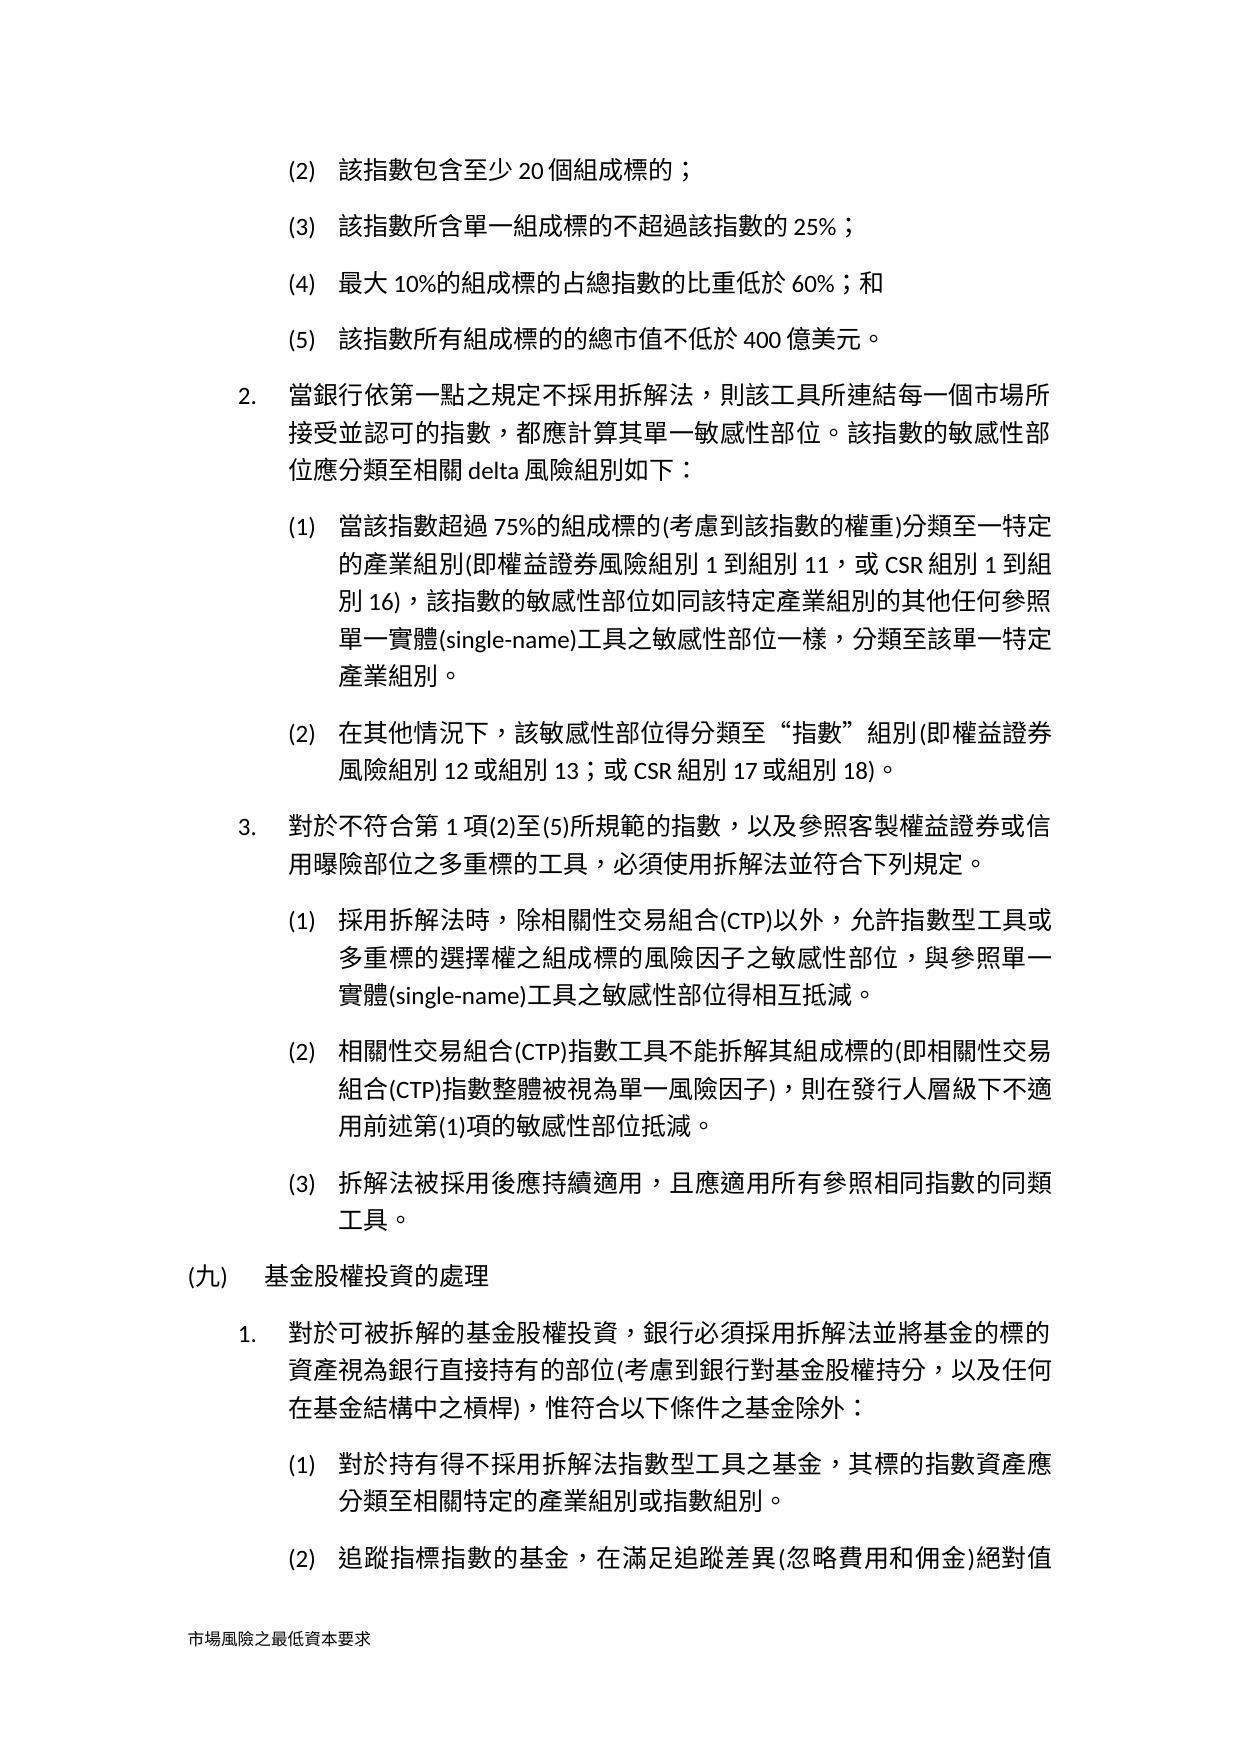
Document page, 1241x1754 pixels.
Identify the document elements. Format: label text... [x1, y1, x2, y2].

list 最大10%的組成標的占總指數的比重低於60%；和 [288, 262, 1053, 300]
list 採用拆解法時，除相關性交易組合(CTP)以外，允許指數型工具或多重標的選擇權之組成標的風險因子之敏感性部位，與參照單一實體(single-name)工具之敏感性部位得相互抵減。 [288, 900, 1053, 1012]
list 該指數包含至少20個組成標的； [288, 150, 1053, 187]
list 在其他情況下，該敏感性部位得分類至“指數”組別(即權益證券風險組別12或組別13；或CSR組別17或組別18)。 [288, 712, 1053, 787]
list 當銀行依第一點之規定不採用拆解法，則該工具所連結每一個市場所接受並認可的指數，都應計算其單一敏感性部位。該指數的敏感性部位應分類至相關delta風險組別如下： [238, 375, 1053, 487]
list 對於不符合第1項(2)至(5)所規範的指數，以及參照客製權益證券或信用曝險部位之多重標的工具，必須使用拆解法並符合下列規定。 [238, 806, 1053, 881]
list 當該指數超過75%的組成標的(考慮到該指數的權重)分類至一特定的產業組別(即權益證券風險組別1到組別11，或CSR組別1到組別16)，該指數的敏感性部位如同該特定產業組別的其他任何參照單一實體(single-name)工具之敏感性部位一樣，分類至該單一特定產業組別。 [288, 506, 1053, 694]
list 拆解法被採用後應持續適用，且應適用所有參照相同指數的同類工具。 [288, 1162, 1053, 1237]
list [288, 1537, 1053, 1575]
list 基金股權投資的處理 [187, 1256, 1053, 1294]
list 對於持有得不採用拆解法指數型工具之基金，其標的指數資產應分類至相關特定的產業組別或指數組別。 [288, 1444, 1053, 1519]
list 該指數所有組成標的的總市值不低於400億美元。 [288, 319, 1053, 356]
list 相關性交易組合(CTP)指數工具不能拆解其組成標的(即相關性交易組合(CTP)指數整體被視為單一風險因子)，則在發行人層級下不適用前述第(1)項的敏感性部位抵減。 [288, 1031, 1053, 1144]
list 對於可被拆解的基金股權投資，銀行必須採用拆解法並將基金的標的資產視為銀行直接持有的部位(考慮到銀行對基金股權持分，以及任何在基金結構中之槓桿)，惟符合以下條件之基金除外： [238, 1312, 1053, 1425]
list 該指數所含單一組成標的不超過該指數的25%； [288, 206, 1053, 244]
